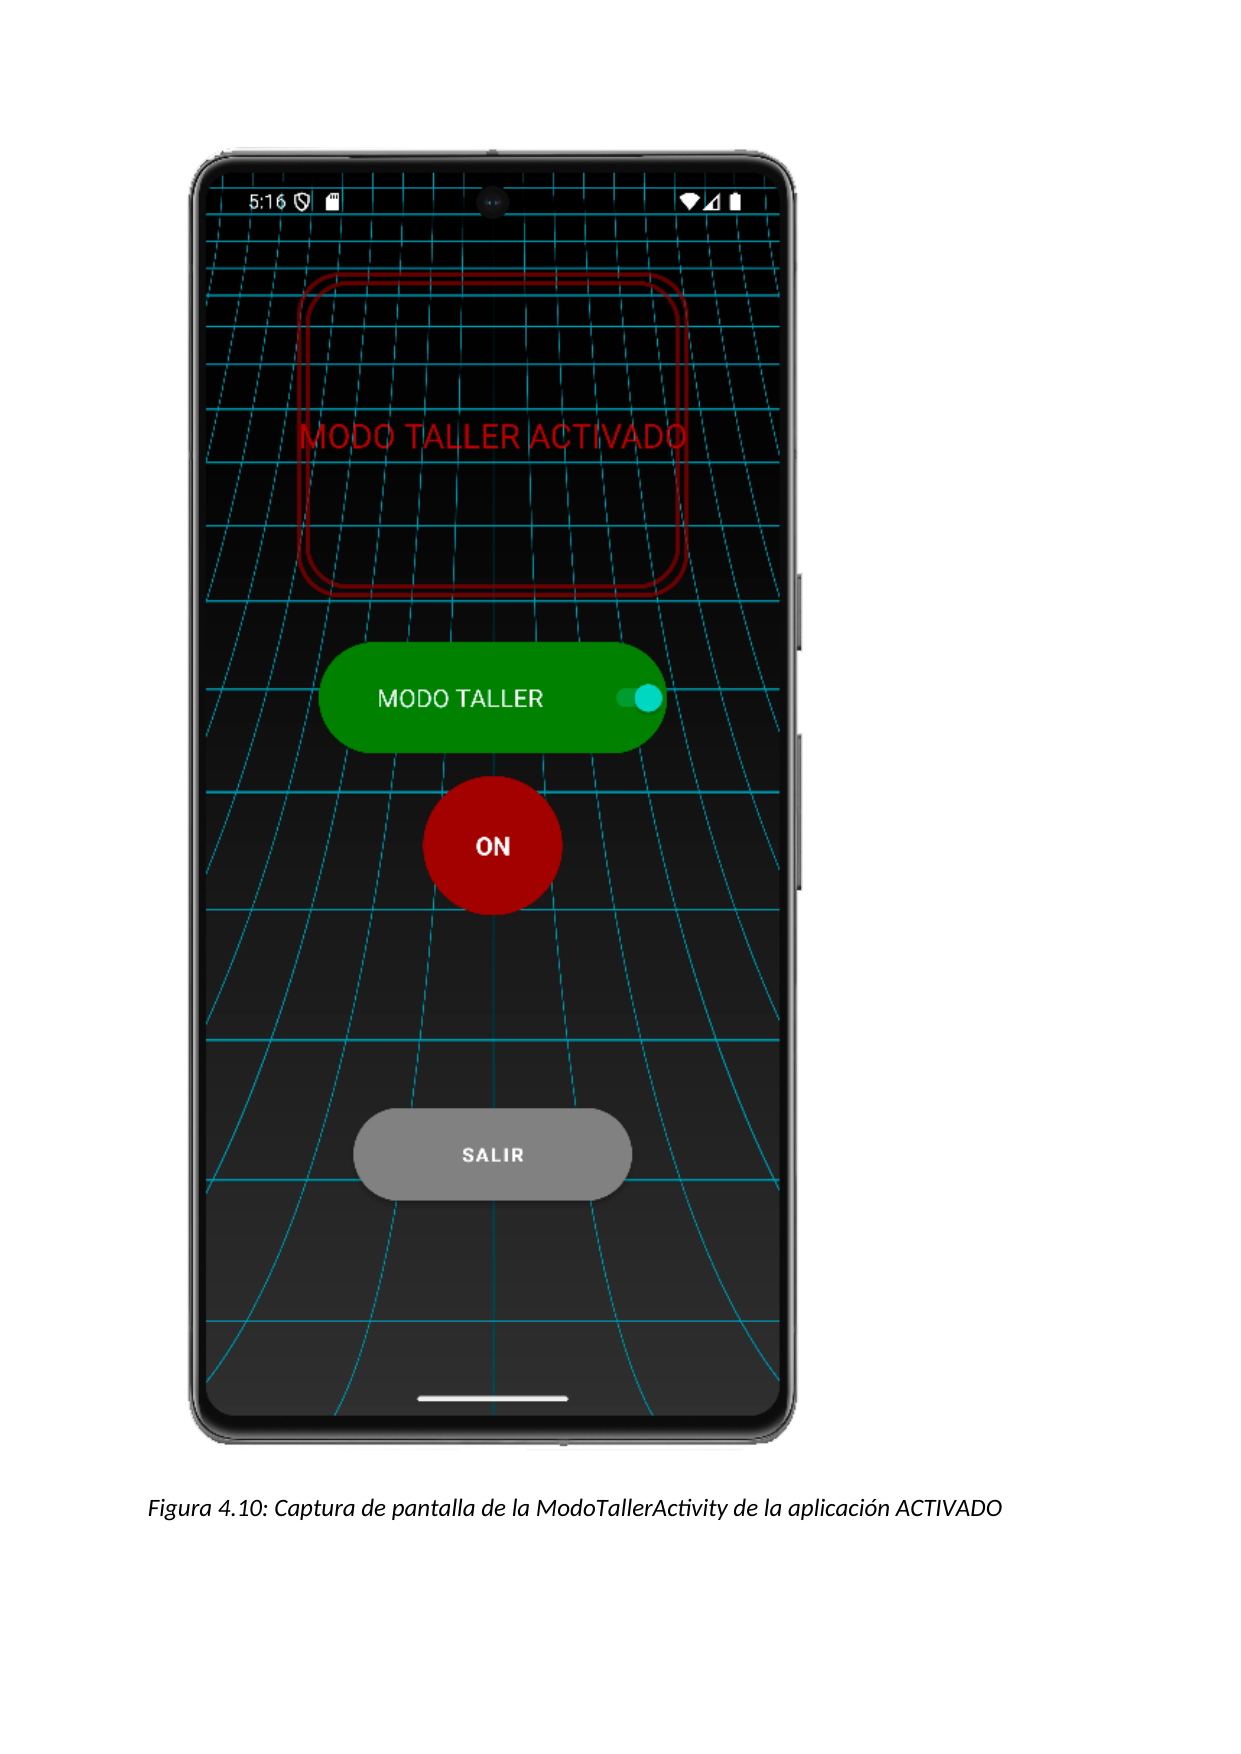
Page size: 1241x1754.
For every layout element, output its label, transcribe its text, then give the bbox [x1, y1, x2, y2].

picture [147, 147, 852, 1452]
text Figura 4.10: Captura de pantalla de la ModoTallerActivity de la aplicación ACTIVADO [148, 1492, 1092, 1523]
